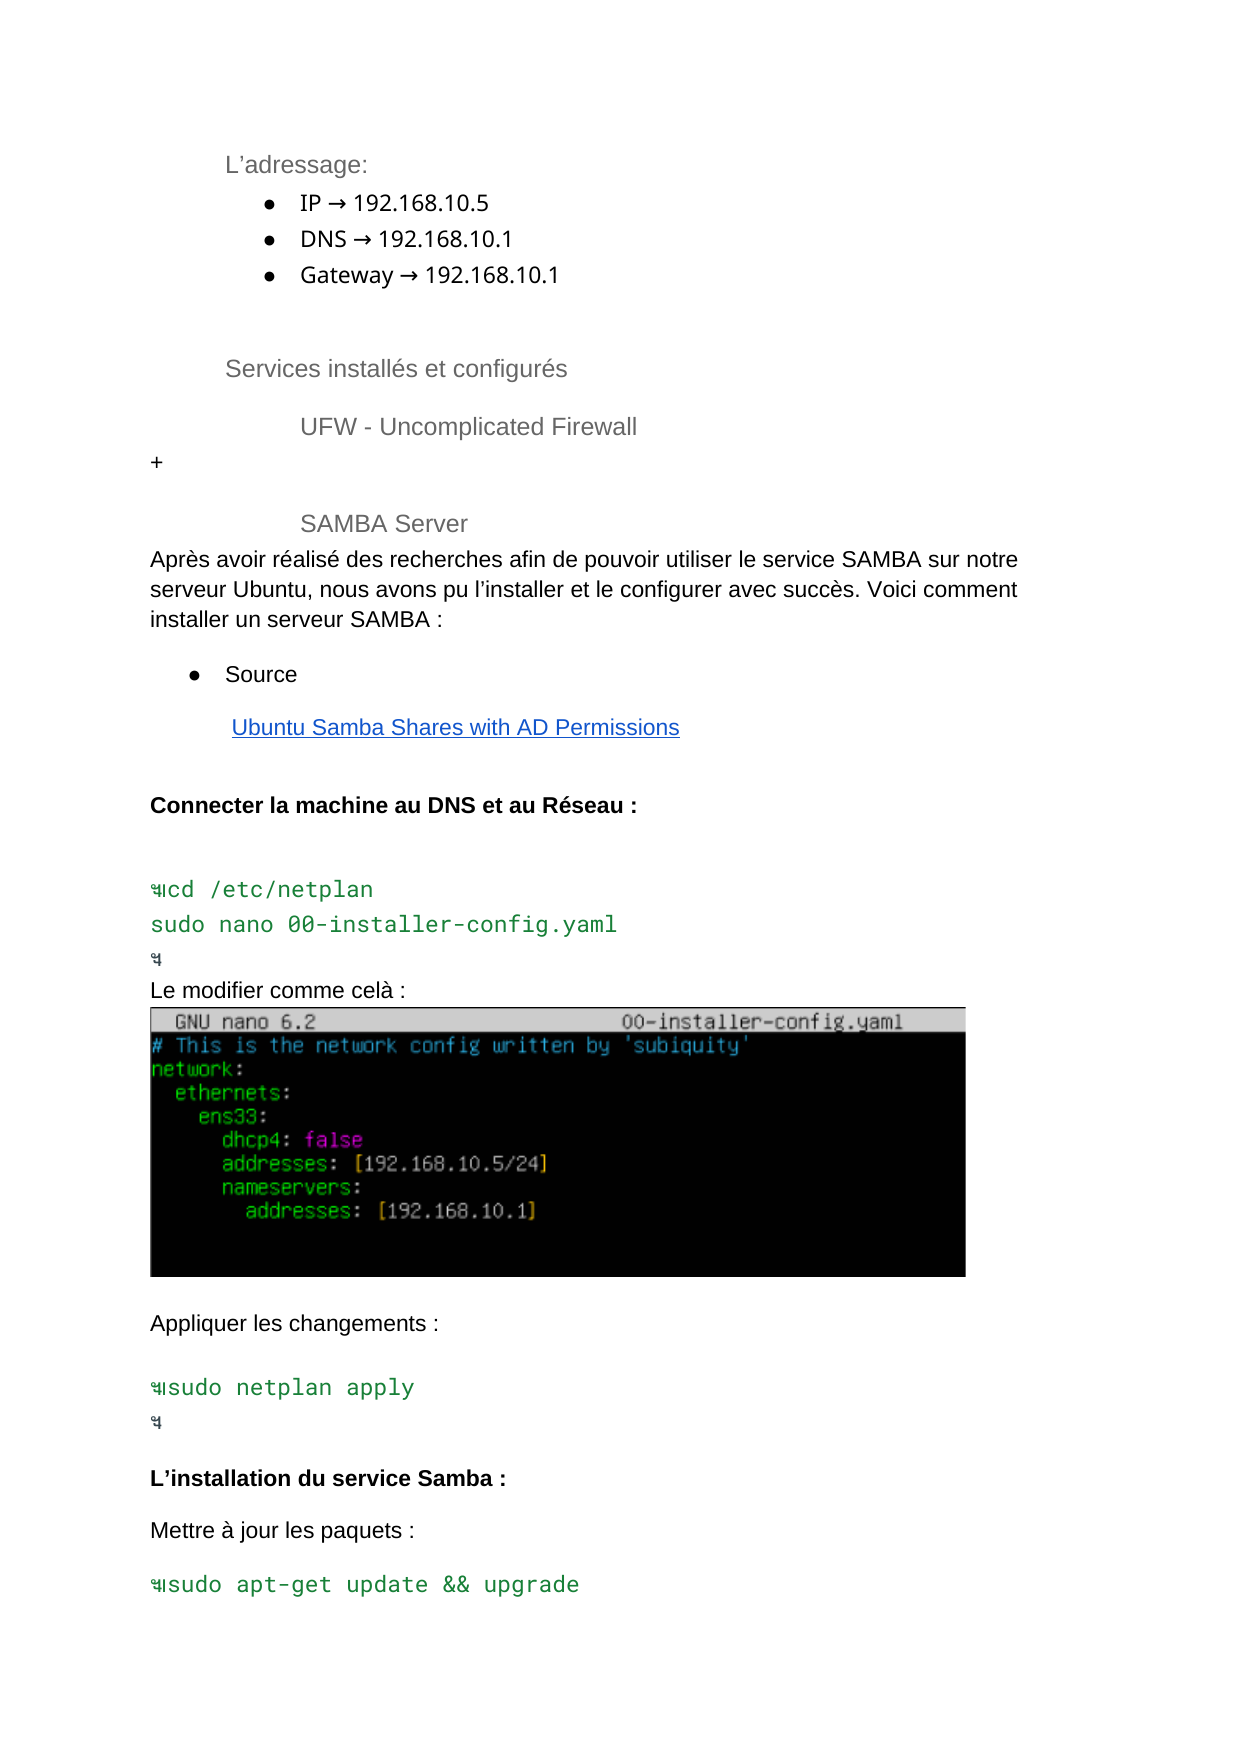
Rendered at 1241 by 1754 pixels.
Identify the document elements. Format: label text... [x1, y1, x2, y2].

text Le modifier comme celà : [150, 977, 1090, 1004]
text sudo netplan apply [150, 1371, 1090, 1401]
list DNS → 192.168.10.1 [262, 223, 1090, 254]
text  [150, 943, 1090, 973]
text sudo nano 00-installer-config.yaml [150, 908, 1090, 938]
text Mettre à jour les paquets : [150, 1517, 1090, 1543]
text Appliquer les changements : [150, 1310, 1090, 1337]
subtitle Services installés et configurés [150, 354, 1090, 383]
list Gateway → 192.168.10.1 [262, 259, 1090, 290]
subtitle UFW - Uncomplicated Firewall [150, 412, 1090, 441]
text + [150, 449, 1090, 476]
text Après avoir réalisé des recherches afin de pouvoir utiliser le service SAMBA sur notre serveur Ubuntu, nous avons pu l’installer et le configurer avec succès. Voici comment installer un serveur SAMBA : [150, 546, 1090, 632]
text L’installation du service Samba : [150, 1465, 1090, 1492]
text sudo apt-get update && upgrade [150, 1568, 1090, 1598]
text cd /etc/netplan [150, 873, 1090, 903]
list Source Ubuntu Samba Shares with AD Permissions [187, 661, 1090, 767]
text Connecter la machine au DNS et au Réseau : [150, 792, 1090, 818]
text  [150, 1406, 1090, 1436]
subtitle L’adressage: [150, 150, 1090, 179]
picture [150, 1007, 966, 1277]
subtitle SAMBA Server [150, 509, 1090, 537]
list IP → 192.168.10.5 [262, 187, 1090, 218]
